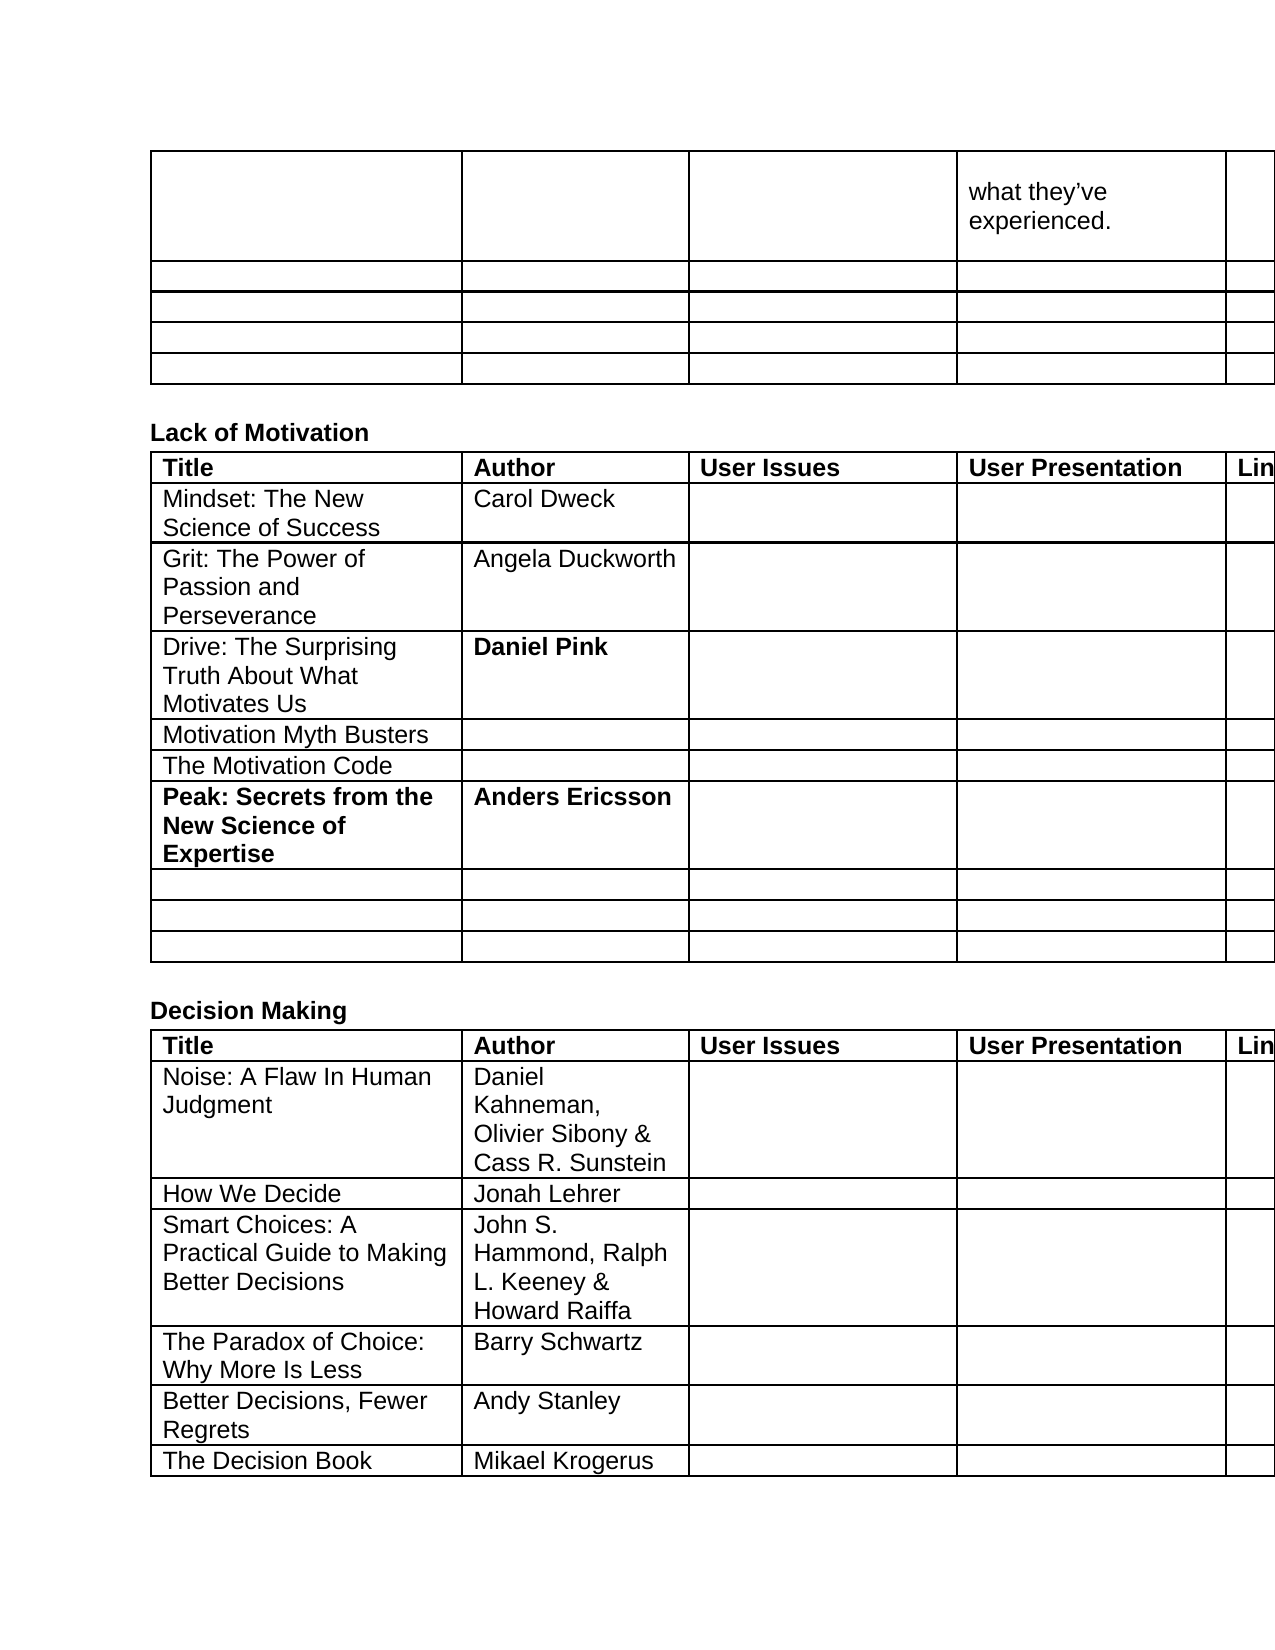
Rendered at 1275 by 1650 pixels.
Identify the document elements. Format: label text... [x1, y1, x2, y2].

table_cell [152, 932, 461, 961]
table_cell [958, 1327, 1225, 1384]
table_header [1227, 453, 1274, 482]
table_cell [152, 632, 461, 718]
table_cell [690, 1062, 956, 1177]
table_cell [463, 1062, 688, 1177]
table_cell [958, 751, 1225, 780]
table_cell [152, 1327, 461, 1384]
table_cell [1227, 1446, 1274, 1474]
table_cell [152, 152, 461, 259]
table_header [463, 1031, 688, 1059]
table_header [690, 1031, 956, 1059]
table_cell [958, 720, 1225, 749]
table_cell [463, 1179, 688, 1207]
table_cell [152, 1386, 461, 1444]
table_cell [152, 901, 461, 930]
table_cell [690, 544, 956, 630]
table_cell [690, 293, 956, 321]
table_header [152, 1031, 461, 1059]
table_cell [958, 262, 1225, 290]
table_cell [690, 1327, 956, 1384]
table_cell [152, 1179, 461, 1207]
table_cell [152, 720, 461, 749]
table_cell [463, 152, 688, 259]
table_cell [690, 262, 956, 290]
text Lack of Motivation [150, 418, 1125, 447]
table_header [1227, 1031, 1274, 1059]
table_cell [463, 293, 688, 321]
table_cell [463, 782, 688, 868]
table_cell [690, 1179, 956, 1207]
text Decision Making [150, 996, 1125, 1024]
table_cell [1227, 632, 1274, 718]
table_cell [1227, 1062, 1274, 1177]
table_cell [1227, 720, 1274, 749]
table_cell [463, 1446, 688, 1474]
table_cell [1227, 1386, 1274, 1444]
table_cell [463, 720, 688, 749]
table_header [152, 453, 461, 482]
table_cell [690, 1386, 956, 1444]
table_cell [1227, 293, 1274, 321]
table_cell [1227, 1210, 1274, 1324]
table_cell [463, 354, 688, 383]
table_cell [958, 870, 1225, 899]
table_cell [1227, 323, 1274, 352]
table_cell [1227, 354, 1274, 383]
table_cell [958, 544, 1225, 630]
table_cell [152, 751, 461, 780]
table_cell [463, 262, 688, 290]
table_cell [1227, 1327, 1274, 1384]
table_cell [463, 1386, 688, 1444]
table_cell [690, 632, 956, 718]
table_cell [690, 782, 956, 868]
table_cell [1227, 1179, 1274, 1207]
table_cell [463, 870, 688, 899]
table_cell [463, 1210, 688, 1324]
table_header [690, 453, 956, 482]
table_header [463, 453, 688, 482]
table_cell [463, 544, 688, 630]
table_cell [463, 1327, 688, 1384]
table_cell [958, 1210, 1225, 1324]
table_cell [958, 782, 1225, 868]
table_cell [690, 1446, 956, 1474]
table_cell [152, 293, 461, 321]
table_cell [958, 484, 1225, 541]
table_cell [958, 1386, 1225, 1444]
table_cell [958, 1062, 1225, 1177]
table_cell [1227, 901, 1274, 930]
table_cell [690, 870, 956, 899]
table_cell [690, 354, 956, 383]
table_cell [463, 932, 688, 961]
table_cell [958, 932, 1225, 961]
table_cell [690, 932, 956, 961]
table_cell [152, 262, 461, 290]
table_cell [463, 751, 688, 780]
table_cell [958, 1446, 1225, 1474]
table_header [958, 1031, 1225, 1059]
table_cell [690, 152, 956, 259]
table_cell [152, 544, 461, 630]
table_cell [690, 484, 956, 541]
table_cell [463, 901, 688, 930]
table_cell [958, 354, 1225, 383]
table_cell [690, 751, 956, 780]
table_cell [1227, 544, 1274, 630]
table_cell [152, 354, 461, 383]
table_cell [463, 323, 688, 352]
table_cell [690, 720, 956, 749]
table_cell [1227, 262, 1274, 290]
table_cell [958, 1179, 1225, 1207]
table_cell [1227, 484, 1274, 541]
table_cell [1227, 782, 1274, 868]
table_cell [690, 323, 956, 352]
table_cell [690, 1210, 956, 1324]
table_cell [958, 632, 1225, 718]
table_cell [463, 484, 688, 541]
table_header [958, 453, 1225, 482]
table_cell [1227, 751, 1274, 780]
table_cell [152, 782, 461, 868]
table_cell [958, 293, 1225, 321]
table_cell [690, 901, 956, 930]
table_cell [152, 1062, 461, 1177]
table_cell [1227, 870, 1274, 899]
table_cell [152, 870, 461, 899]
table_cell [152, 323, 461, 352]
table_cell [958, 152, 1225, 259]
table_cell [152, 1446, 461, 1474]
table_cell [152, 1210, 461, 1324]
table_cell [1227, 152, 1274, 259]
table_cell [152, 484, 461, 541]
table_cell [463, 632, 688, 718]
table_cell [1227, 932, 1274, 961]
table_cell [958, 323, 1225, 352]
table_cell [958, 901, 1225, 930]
